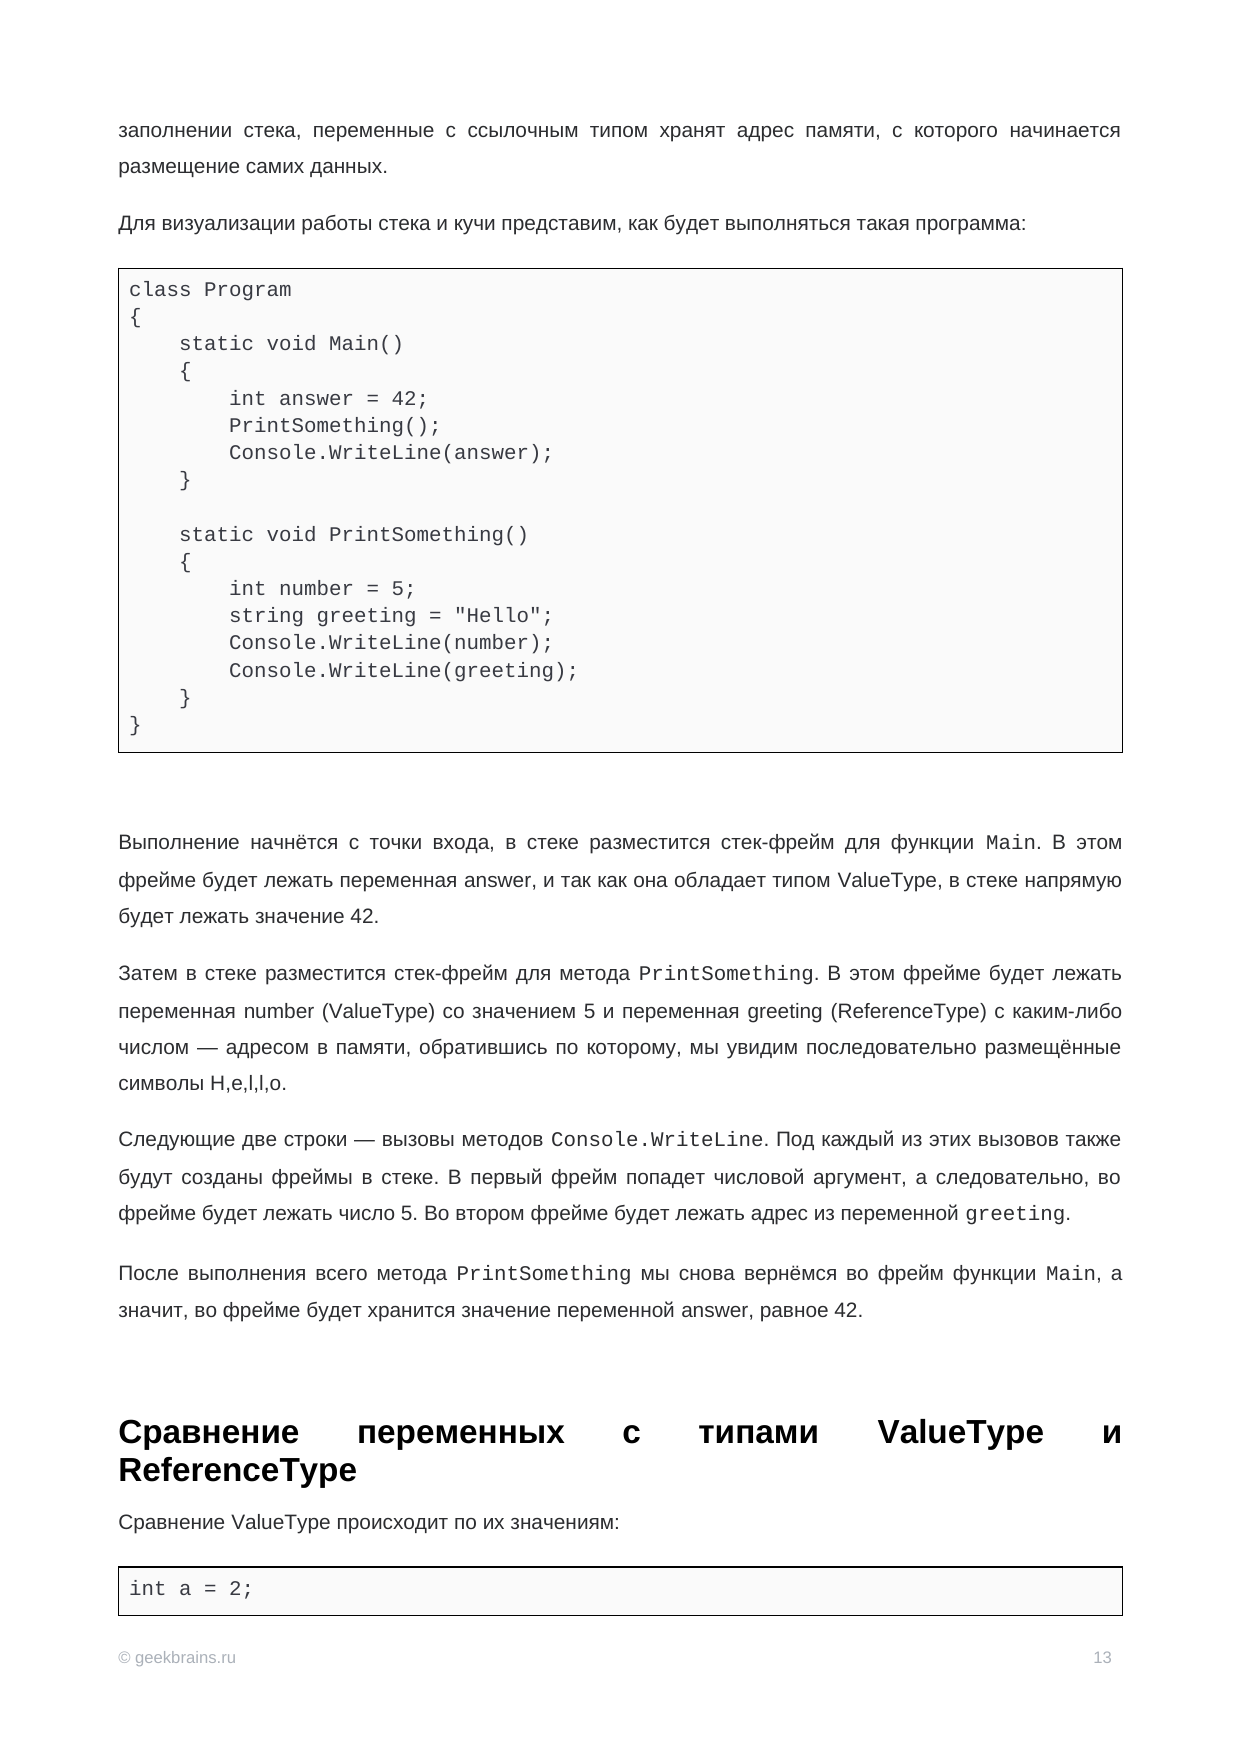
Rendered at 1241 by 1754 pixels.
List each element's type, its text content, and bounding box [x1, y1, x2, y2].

text Для визуализации работы стека и кучи представим, как будет выполняться такая программа: [118, 211, 1122, 235]
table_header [119, 1568, 1122, 1615]
text Выполнение начнётся с точки входа, в стеке разместится стек-фрейм для функции Main. В этом фрейме будет лежать переменная answer, и так как она обладает типом ValueType, в стеке напрямую будет лежать значение 42. [118, 830, 1122, 928]
table_header class Program { static void Main() { int answer = 42; PrintSomething(); Console.WriteLine(answer); } static void PrintSomething() { int number = 5; string greeting = "Hello"; Console.WriteLine(number); Console.WriteLine(greeting); } } [119, 269, 1122, 752]
text Затем в стеке разместится стек-фрейм для метода PrintSomething. В этом фрейме будет лежать переменная number (ValueType) со значением 5 и переменная greeting (ReferenceType) с каким-либо числом — адресом в памяти, обратившись по которому, мы увидим последовательно размещённые символы H,e,l,l,o. [118, 961, 1122, 1094]
text После выполнения всего метода PrintSomething мы снова вернёмся во фрейм функции Main, а значит, во фрейме будет хранится значение переменной answer, равное 42. [118, 1261, 1122, 1322]
text Следующие две строки — вызовы методов Console.WriteLine. Под каждый из этих вызовов также будут созданы фреймы в стеке. В первый фрейм попадет числовой аргумент, а следовательно, во фрейме будет лежать число 5. Во втором фрейме будет лежать адрес из переменной greeting. [118, 1127, 1122, 1227]
text Сравнение ValueType происходит по их значениям: [118, 1509, 1122, 1533]
subtitle Сравнение переменных с типами ValueType и ReferenceType [118, 1412, 1122, 1489]
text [118, 118, 1122, 178]
